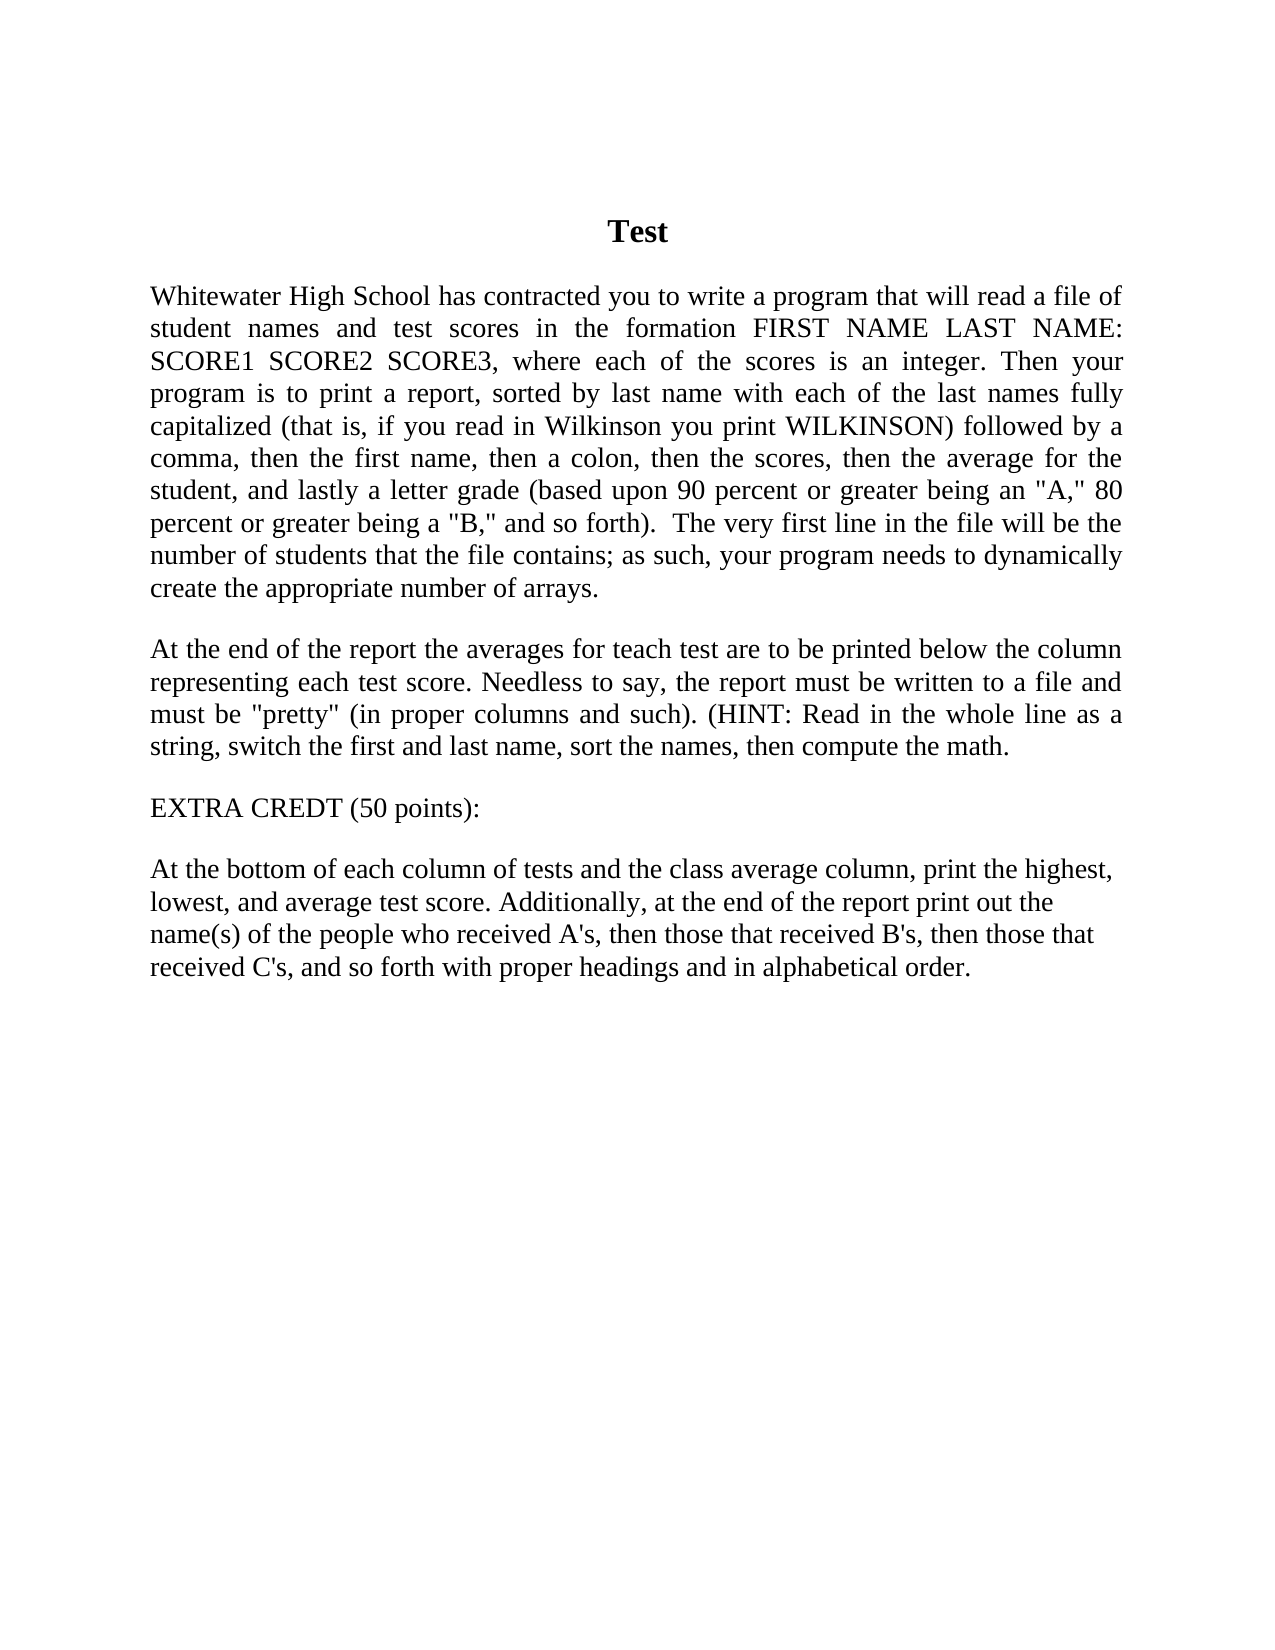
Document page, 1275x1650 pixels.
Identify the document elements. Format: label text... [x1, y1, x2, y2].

text Whitewater High School has contracted you to write a program that will read a file of student names and test scores in the formation FIRST NAME LAST NAME: SCORE1 SCORE2 SCORE3, where each of the scores is an integer. Then your program is to print a report, sorted by last name with each of the last names fully capitalized (that is, if you read in Wilkinson you print WILKINSON) followed by a comma, then the first name, then a colon, then the scores, then the average for the student, and lastly a letter grade (based upon 90 percent or greater being an "A," 80 percent or greater being a "B," and so forth). The very first line in the file will be the number of students that the file contains; as such, your program needs to dynamically create the appropriate number of arrays. [150, 279, 1125, 603]
text At the bottom of each column of tests and the class average column, print the highest, lowest, and average test score. Additionally, at the end of the report print out the name(s) of the people who received A's, then those that received B's, then those that received C's, and so forth with proper headings and in alphabetical order. [150, 852, 1125, 982]
text At the end of the report the averages for teach test are to be printed below the column representing each test score. Needless to say, the report must be written to a file and must be "pretty" (in proper columns and such). (HINT: Read in the whole line as a string, switch the first and last name, sort the names, then compute the math. [150, 632, 1125, 762]
text Test [150, 212, 1125, 250]
text EXTRA CREDT (50 points): [150, 791, 1125, 823]
